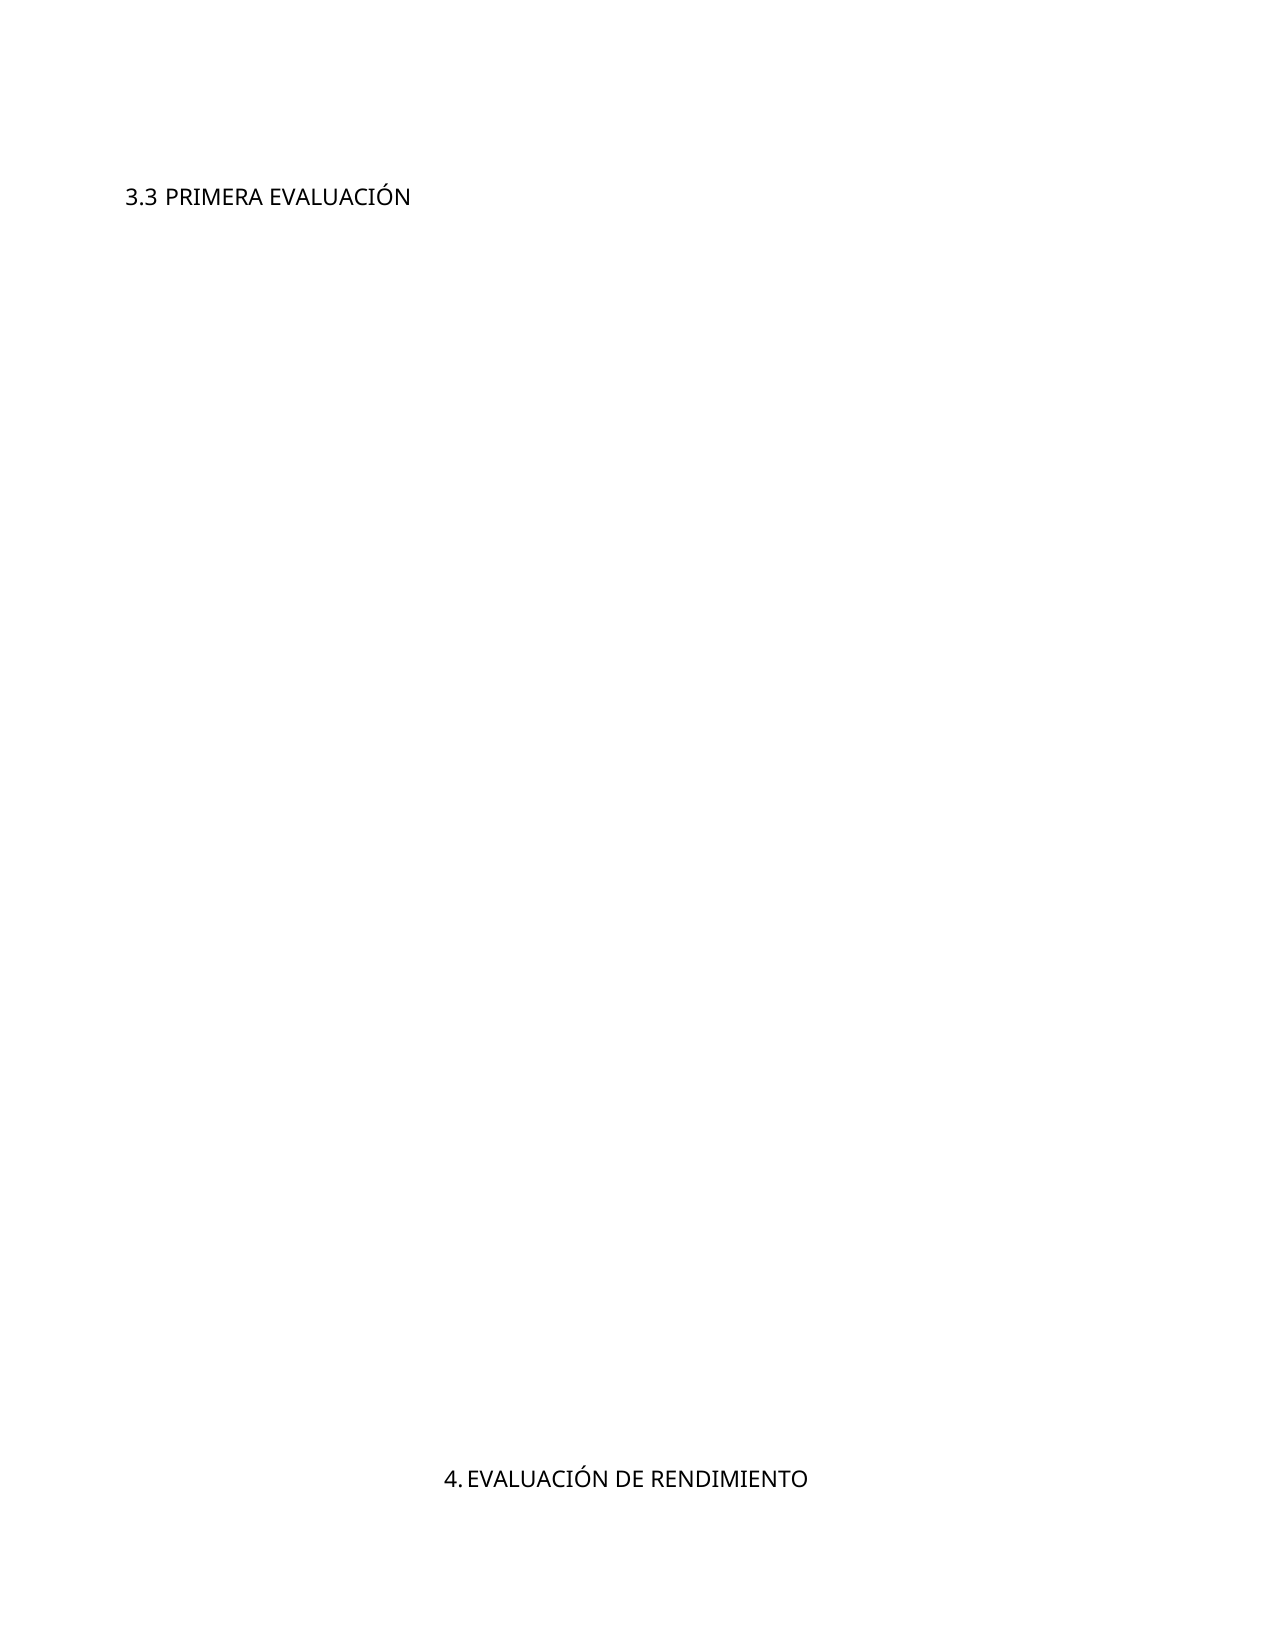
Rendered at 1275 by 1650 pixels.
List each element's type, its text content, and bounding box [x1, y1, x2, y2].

list EVALUACIÓN DE RENDIMIENTO [127, 1462, 1125, 1494]
list PRIMERA EVALUACIÓN [125, 181, 1125, 212]
